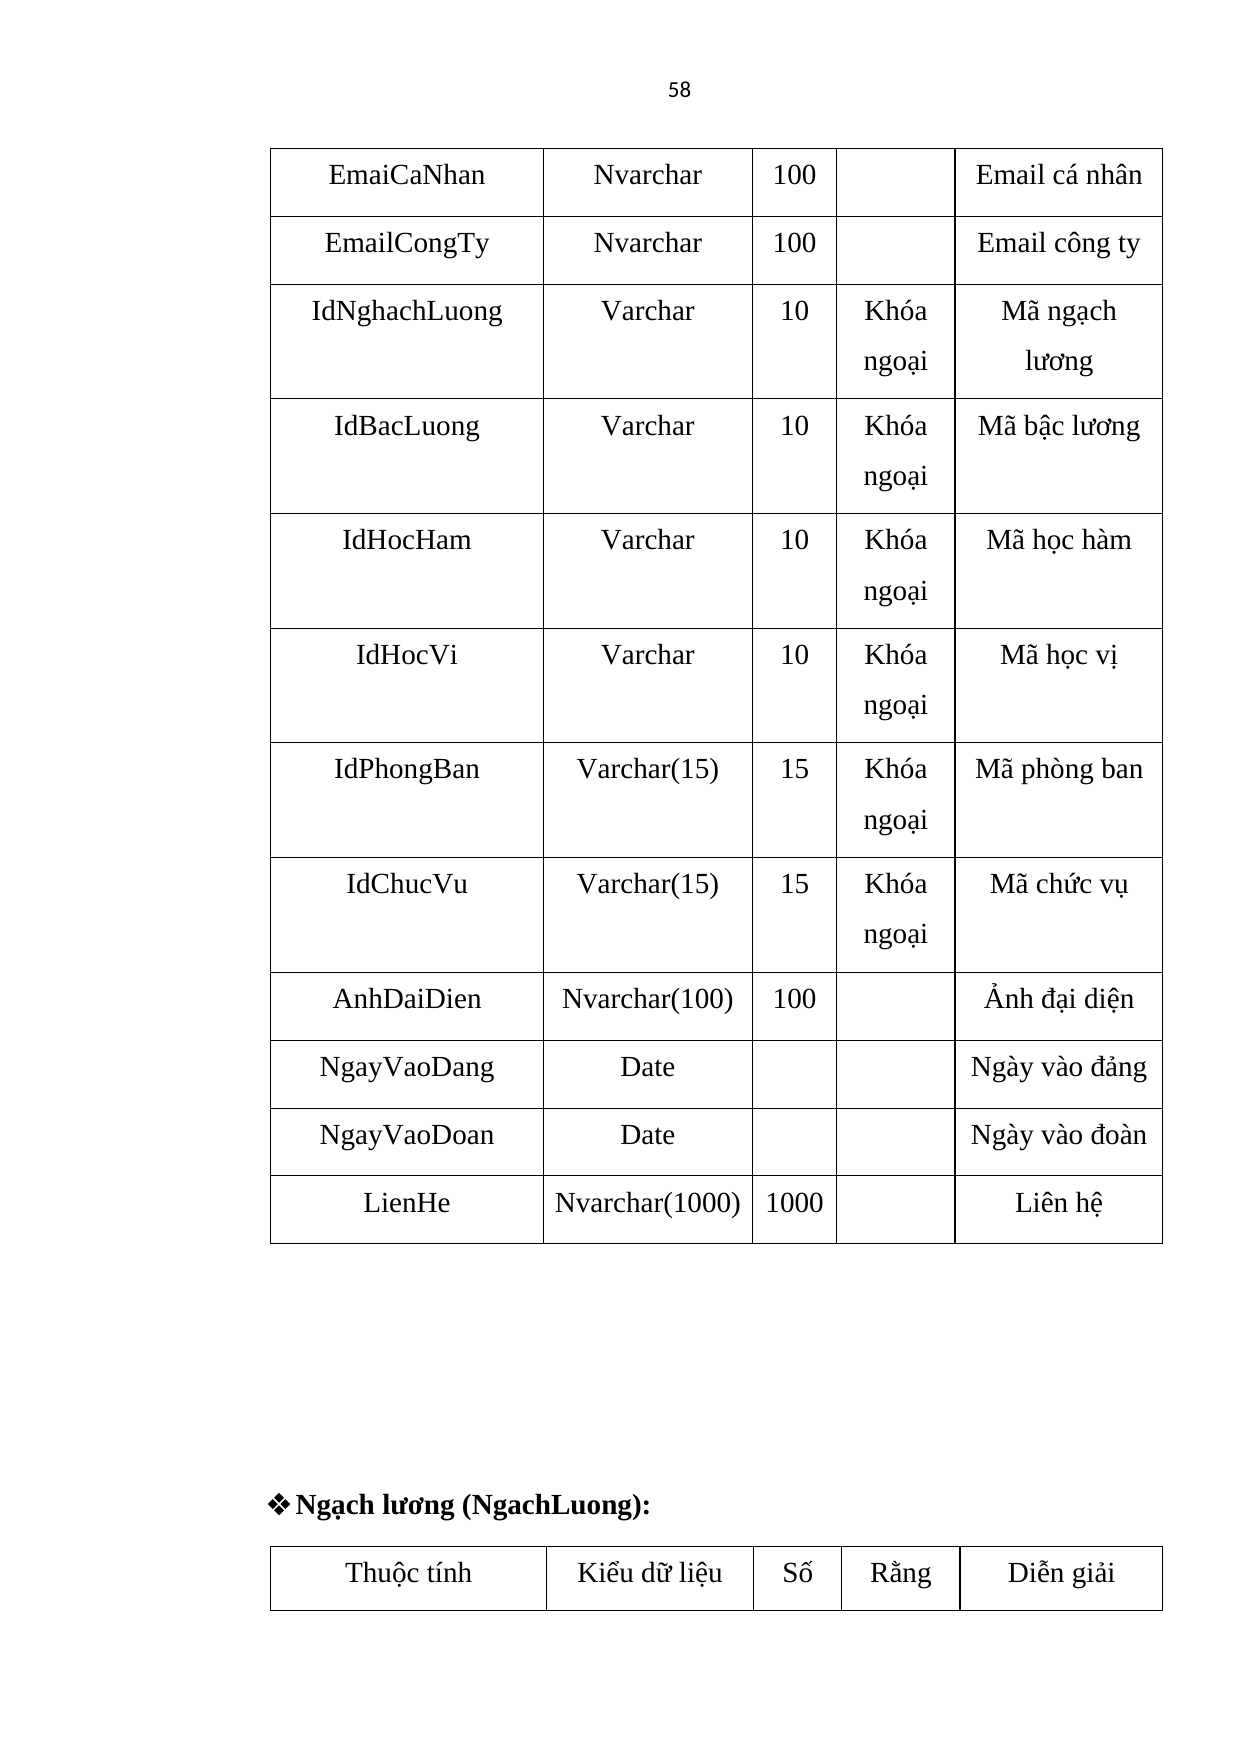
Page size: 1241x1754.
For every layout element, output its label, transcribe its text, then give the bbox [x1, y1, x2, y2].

table_cell Mã bậc lương [956, 399, 1162, 513]
table_header Diễn giải [961, 1547, 1162, 1610]
table_cell 10 [753, 629, 836, 742]
table_cell Varchar(15) [544, 858, 752, 972]
table_cell NgayVaoDoan [271, 1109, 543, 1175]
table_cell Liên hệ [956, 1176, 1162, 1243]
table_cell Mã ngạch lương [956, 285, 1162, 398]
table_cell Mã học hàm [956, 514, 1162, 628]
table_cell 15 [753, 858, 836, 972]
table_header Kiểu dữ liệu [547, 1547, 753, 1610]
table_cell Khóa ngoại [837, 399, 954, 513]
table_cell Varchar [544, 514, 752, 628]
table_cell Ảnh đại diện [956, 973, 1162, 1039]
table_cell 100 [753, 149, 836, 216]
table_cell Mã phòng ban [956, 743, 1162, 857]
table_cell 10 [753, 399, 836, 513]
table_cell Khóa ngoại [837, 743, 954, 857]
table_cell Khóa ngoại [837, 629, 954, 742]
table_cell EmailCongTy [271, 217, 543, 283]
table_cell IdHocVi [271, 629, 543, 742]
table_header Số byte [754, 1547, 841, 1610]
table_cell Nvarchar(100) [544, 973, 752, 1039]
table_cell Ngày vào đoàn [956, 1109, 1162, 1175]
table_header Thuộc tính [271, 1547, 546, 1610]
table_cell 100 [753, 217, 836, 283]
table_cell AnhDaiDien [271, 973, 543, 1039]
table_cell [753, 1109, 836, 1175]
table_cell Khóa ngoại [837, 285, 954, 398]
table_cell Varchar [544, 399, 752, 513]
table_cell [837, 1041, 954, 1107]
table_cell Email cá nhân [956, 149, 1162, 216]
table_cell Mã học vị [956, 629, 1162, 742]
table_cell IdBacLuong [271, 399, 543, 513]
table_cell IdChucVu [271, 858, 543, 972]
table_cell LienHe [271, 1176, 543, 1243]
table_cell IdPhongBan [271, 743, 543, 857]
table_cell Email công ty [956, 217, 1162, 283]
table_cell NgayVaoDang [271, 1041, 543, 1107]
table_cell IdHocHam [271, 514, 543, 628]
list Ngạch lương (NgachLuong): [266, 1487, 1152, 1521]
table_cell [837, 973, 954, 1039]
table_cell Date [544, 1109, 752, 1175]
table_header Rằng buộc [842, 1547, 959, 1610]
table_cell Nvarchar [544, 149, 752, 216]
table_cell Nvarchar [544, 217, 752, 283]
table_cell IdNghachLuong [271, 285, 543, 398]
table_cell [837, 1176, 954, 1243]
table_cell Ngày vào đảng [956, 1041, 1162, 1107]
table_cell [837, 217, 954, 283]
table_cell Varchar [544, 629, 752, 742]
table_cell [837, 1109, 954, 1175]
table_cell Khóa ngoại [837, 514, 954, 628]
table_cell Date [544, 1041, 752, 1107]
table_cell 100 [753, 973, 836, 1039]
table_cell Khóa ngoại [837, 858, 954, 972]
table_cell 10 [753, 285, 836, 398]
table_cell Nvarchar(1000) [544, 1176, 752, 1243]
table_cell EmaiCaNhan [271, 149, 543, 216]
table_cell 10 [753, 514, 836, 628]
table_cell 15 [753, 743, 836, 857]
table_cell 1000 [753, 1176, 836, 1243]
table_cell Mã chức vụ [956, 858, 1162, 972]
table_cell [753, 1041, 836, 1107]
table_cell [837, 149, 954, 216]
table_cell Varchar(15) [544, 743, 752, 857]
table_cell Varchar [544, 285, 752, 398]
